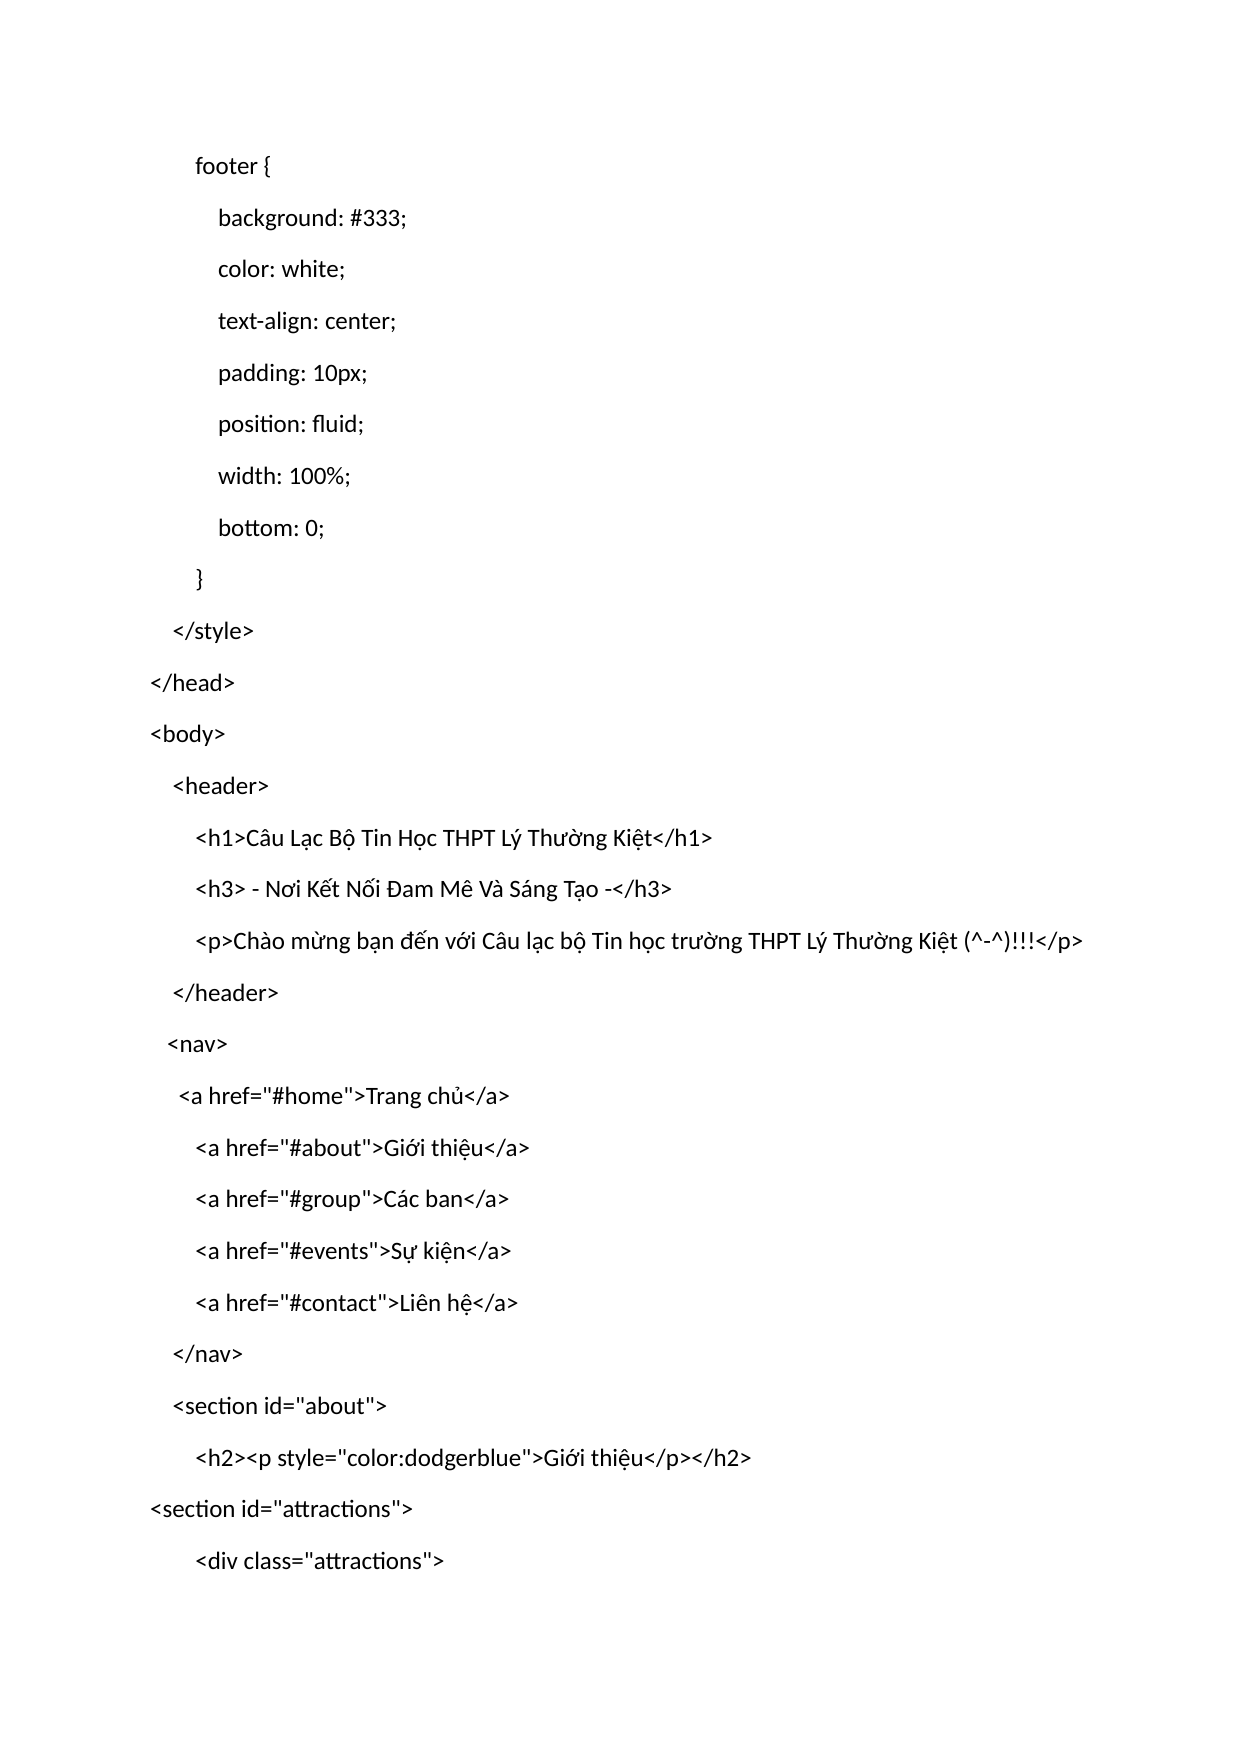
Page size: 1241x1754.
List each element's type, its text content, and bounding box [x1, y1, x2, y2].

text <section id="attractions"> [150, 1493, 1090, 1524]
text <a href="#group">Các ban</a> [150, 1183, 1090, 1214]
text background: #333; [150, 202, 1090, 232]
text <p>Chào mừng bạn đến với Câu lạc bộ Tin học trường THPT Lý Thường Kiệt (^-^)!!!</p> [150, 925, 1090, 956]
text <a href="#contact">Liên hệ</a> [150, 1287, 1090, 1317]
text <div class="attractions"> [150, 1545, 1090, 1576]
text padding: 10px; [150, 357, 1090, 387]
text </head> [150, 667, 1090, 697]
text <body> [150, 718, 1090, 749]
text color: white; [150, 253, 1090, 284]
text </style> [150, 615, 1090, 646]
text footer { [150, 150, 1090, 181]
text <header> [150, 770, 1090, 801]
text <h1>Câu Lạc Bộ Tin Học THPT Lý Thường Kiệt</h1> [150, 822, 1090, 852]
text position: fluid; [150, 408, 1090, 439]
text </header> [150, 977, 1090, 1007]
text <a href="#events">Sự kiện</a> [150, 1235, 1090, 1266]
text text-align: center; [150, 305, 1090, 336]
text <nav> [150, 1028, 1090, 1059]
text <h2><p style="color:dodgerblue">Giới thiệu</p></h2> [150, 1442, 1090, 1472]
text bottom: 0; [150, 512, 1090, 542]
text <a href="#about">Giới thiệu</a> [150, 1132, 1090, 1162]
text <a href="#home">Trang chủ</a> [150, 1080, 1090, 1111]
text <section id="about"> [150, 1390, 1090, 1421]
text </nav> [150, 1338, 1090, 1369]
text <h3> - Nơi Kết Nối Đam Mê Và Sáng Tạo -</h3> [150, 873, 1090, 904]
text } [150, 563, 1090, 594]
text width: 100%; [150, 460, 1090, 491]
